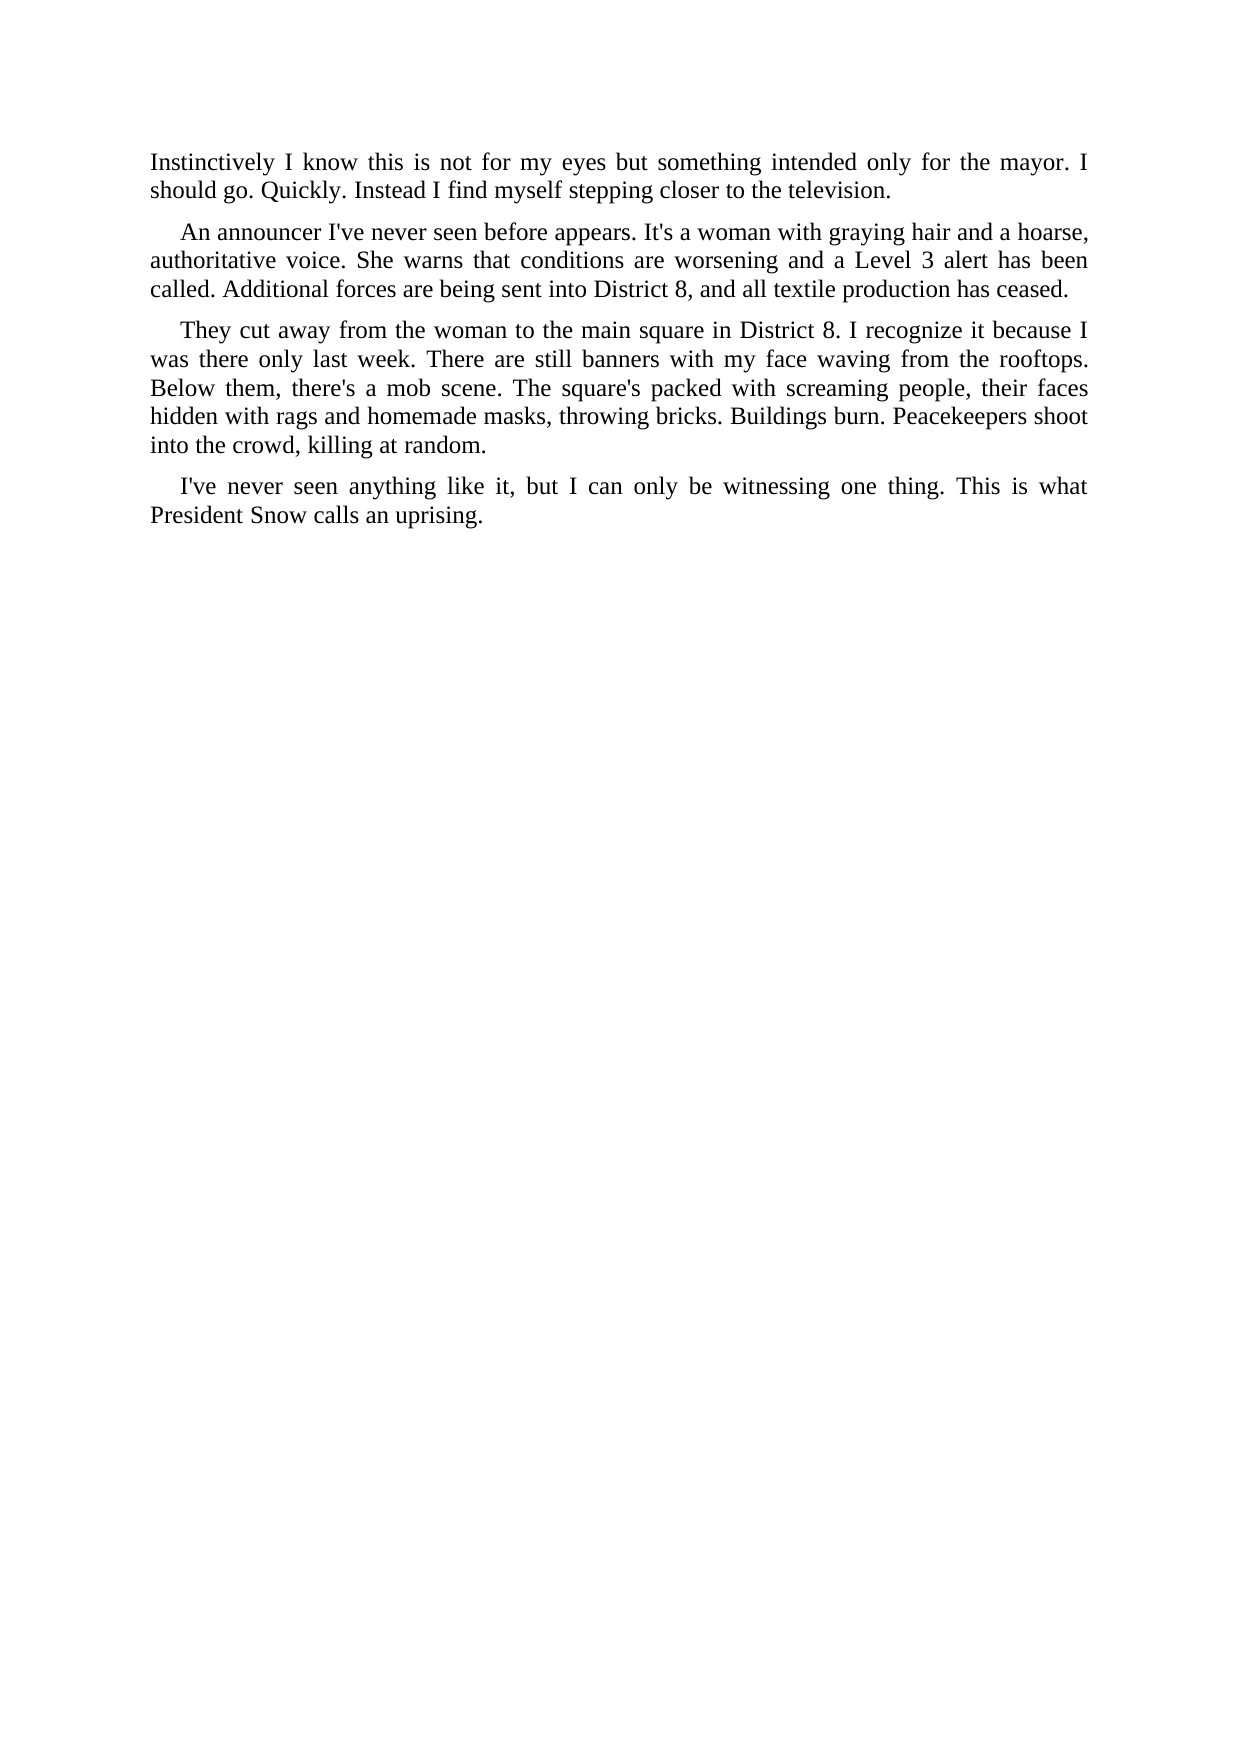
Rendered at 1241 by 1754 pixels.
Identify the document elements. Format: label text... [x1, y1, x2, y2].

text I've never seen anything like it, but I can only be witnessing one thing. This is what President Snow calls an uprising. [150, 472, 1089, 528]
text They cut away from the woman to the main square in District 8. I recognize it because I was there only last week. There are still banners with my face waving from the rooftops. Below them, there's a mob scene. The square's packed with screaming people, their faces hidden with rags and homemade masks, throwing bricks. Buildings burn. Peacekeepers shoot into the crowd, killing at random. [150, 315, 1090, 459]
text Instinctively I know this is not for my eyes but something intended only for the mayor. I should go. Quickly. Instead I find myself stepping closer to the television. [150, 147, 1089, 204]
text An announcer I've never seen before appears. It's a woman with graying hair and a hoarse, authoritative voice. She warns that conditions are worsening and a Level 3 alert has been called. Additional forces are being sent into District 8, and all textile production has ceased. [150, 217, 1090, 303]
